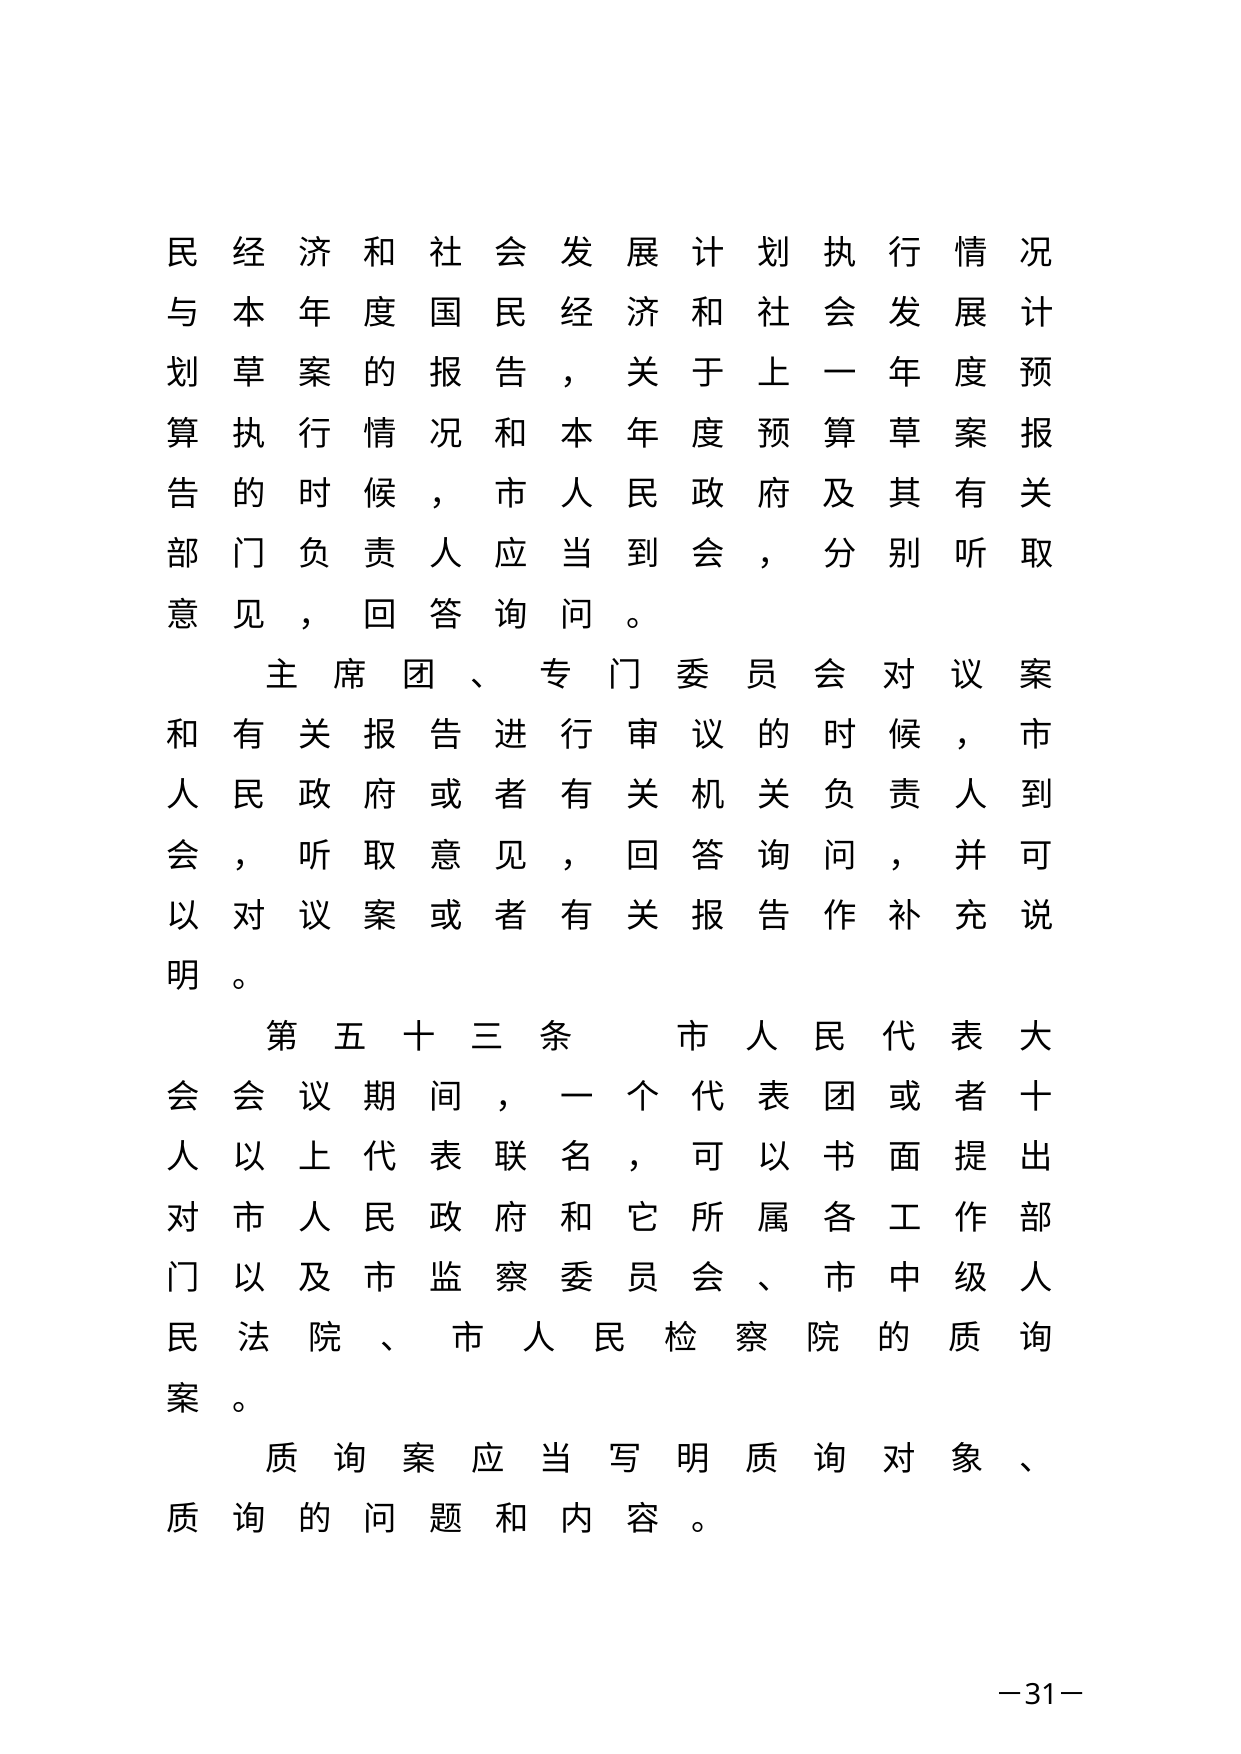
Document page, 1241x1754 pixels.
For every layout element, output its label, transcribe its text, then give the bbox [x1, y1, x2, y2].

text 质询案应当写明质询对象、质询的问题和内容。 [167, 1426, 1085, 1546]
text 主席团、专门委员会对议案和有关报告进行审议的时候，市人民政府或者有关机关负责人到会，听取意见，回答询问，并可以对议案或者有关报告作补充说明。 [167, 642, 1085, 1003]
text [167, 219, 1085, 642]
text 第五十三条 市人民代表大会会议期间，一个代表团或者十人以上代表联名，可以书面提出对市人民政府和它所属各工作部门以及市监察委员会、市中级人民法院、市人民检察院的质询案。 [167, 1003, 1085, 1426]
